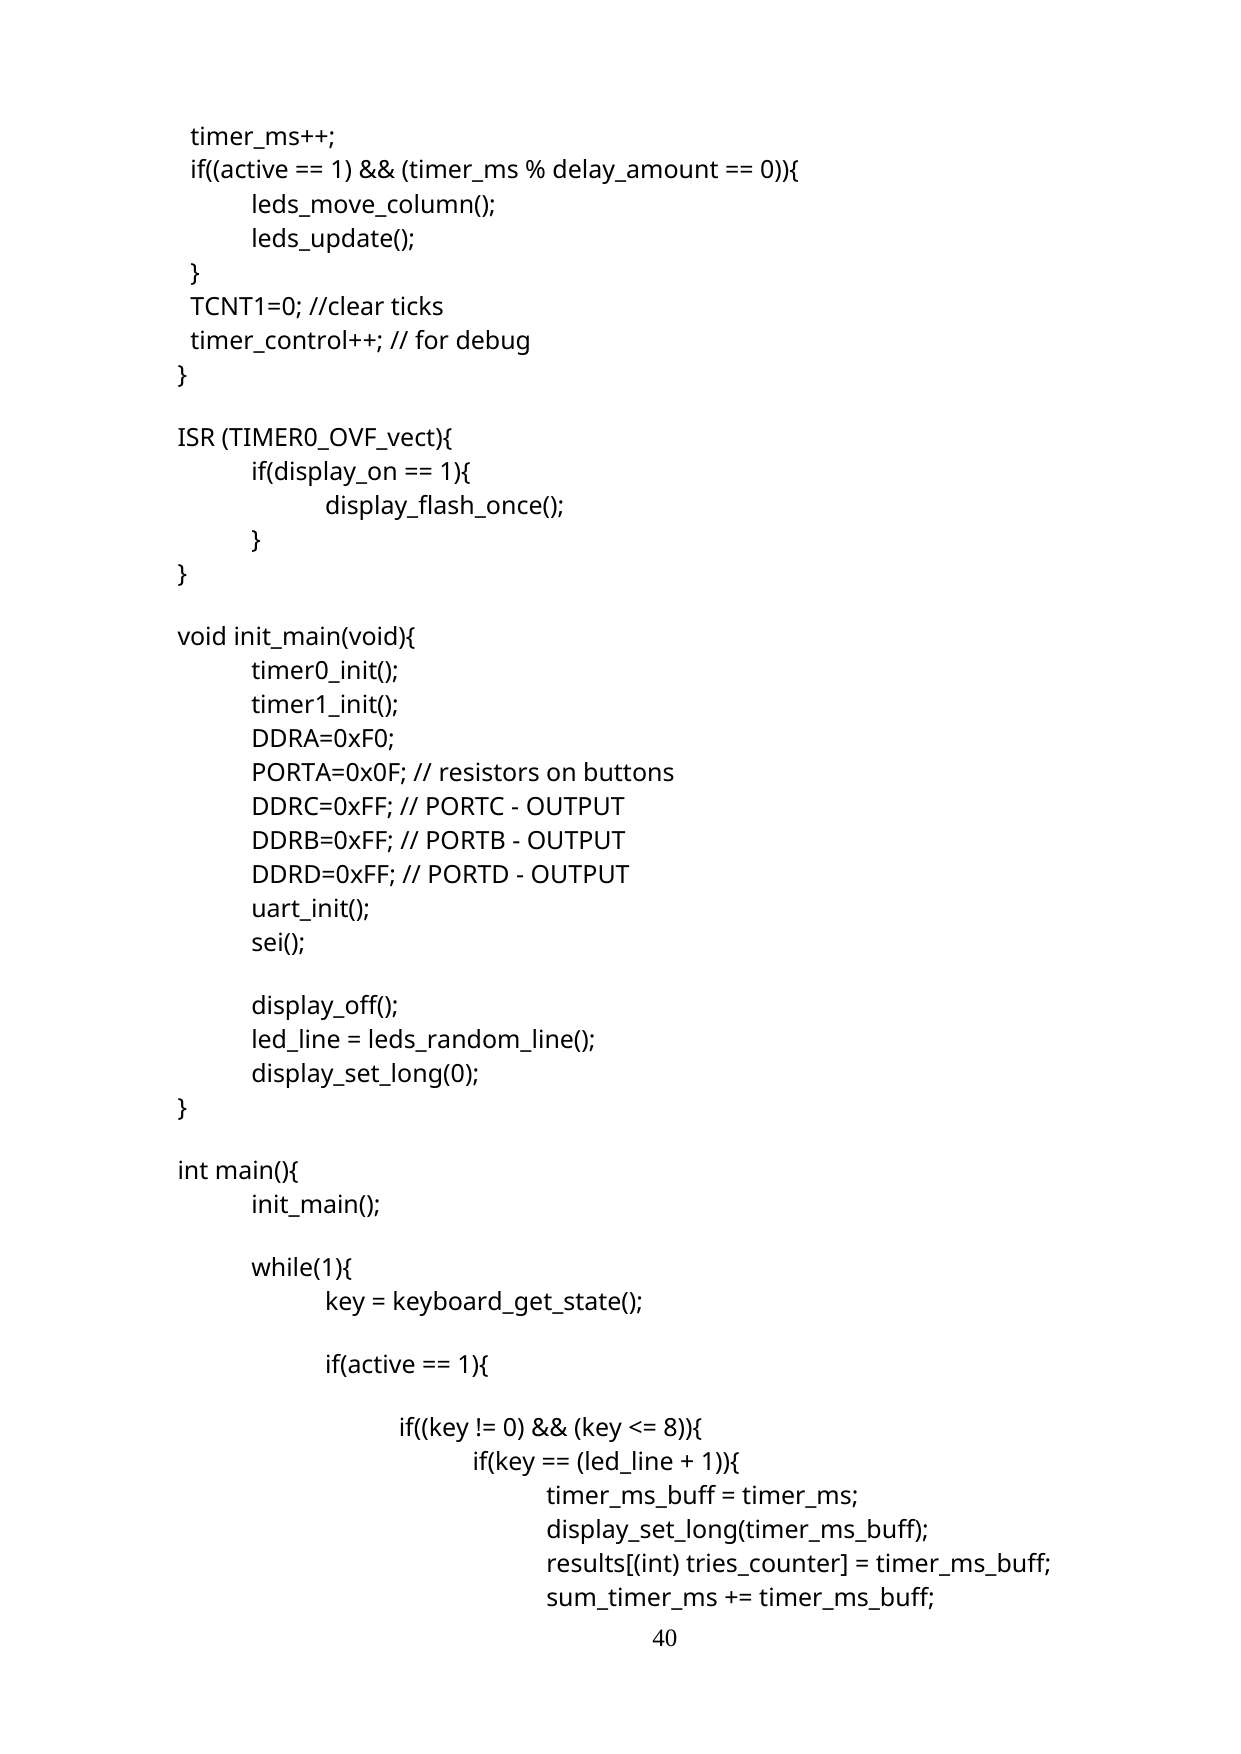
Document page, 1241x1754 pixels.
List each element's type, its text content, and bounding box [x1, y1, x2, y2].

text } [177, 254, 1152, 288]
text } [177, 556, 1152, 590]
text timer_ms++; [177, 118, 1152, 152]
text } [177, 522, 1152, 556]
text sum_timer_ms += timer_ms_buff; [177, 1580, 1152, 1614]
text if((key != 0) && (key <= 8)){ [177, 1409, 1152, 1443]
text DDRB=0xFF; // PORTB - OUTPUT [177, 823, 1152, 857]
text display_set_long(timer_ms_buff); [177, 1512, 1152, 1546]
text timer0_init(); [177, 652, 1152, 687]
text init_main(); [177, 1187, 1152, 1221]
text while(1){ [177, 1250, 1152, 1284]
text uart_init(); [177, 891, 1152, 925]
text if((active == 1) && (timer_ms % delay_amount == 0)){ [177, 152, 1152, 186]
text display_flash_once(); [177, 487, 1152, 522]
text if(key == (led_line + 1)){ [177, 1443, 1152, 1477]
text PORTA=0x0F; // resistors on buttons [177, 755, 1152, 789]
text DDRC=0xFF; // PORTC - OUTPUT [177, 789, 1152, 823]
text timer1_init(); [177, 687, 1152, 721]
text if(active == 1){ [177, 1347, 1152, 1381]
text results[(int) tries_counter] = timer_ms_buff; [177, 1546, 1152, 1580]
text ISR (TIMER0_OVF_vect){ [177, 419, 1152, 453]
text DDRA=0xF0; [177, 721, 1152, 755]
text TCNT1=0; //clear ticks [177, 288, 1152, 322]
text if(display_on == 1){ [177, 453, 1152, 487]
text key = keyboard_get_state(); [177, 1284, 1152, 1318]
text leds_move_column(); [177, 186, 1152, 220]
text timer_control++; // for debug [177, 322, 1152, 357]
text } [177, 1090, 1152, 1124]
text display_off(); [177, 988, 1152, 1022]
text int main(){ [177, 1153, 1152, 1187]
text } [177, 357, 1152, 391]
text sei(); [177, 925, 1152, 959]
text leds_update(); [177, 220, 1152, 254]
text timer_ms_buff = timer_ms; [177, 1477, 1152, 1512]
text led_line = leds_random_line(); [177, 1022, 1152, 1056]
text void init_main(void){ [177, 618, 1152, 652]
text display_set_long(0); [177, 1056, 1152, 1090]
text DDRD=0xFF; // PORTD - OUTPUT [177, 857, 1152, 891]
